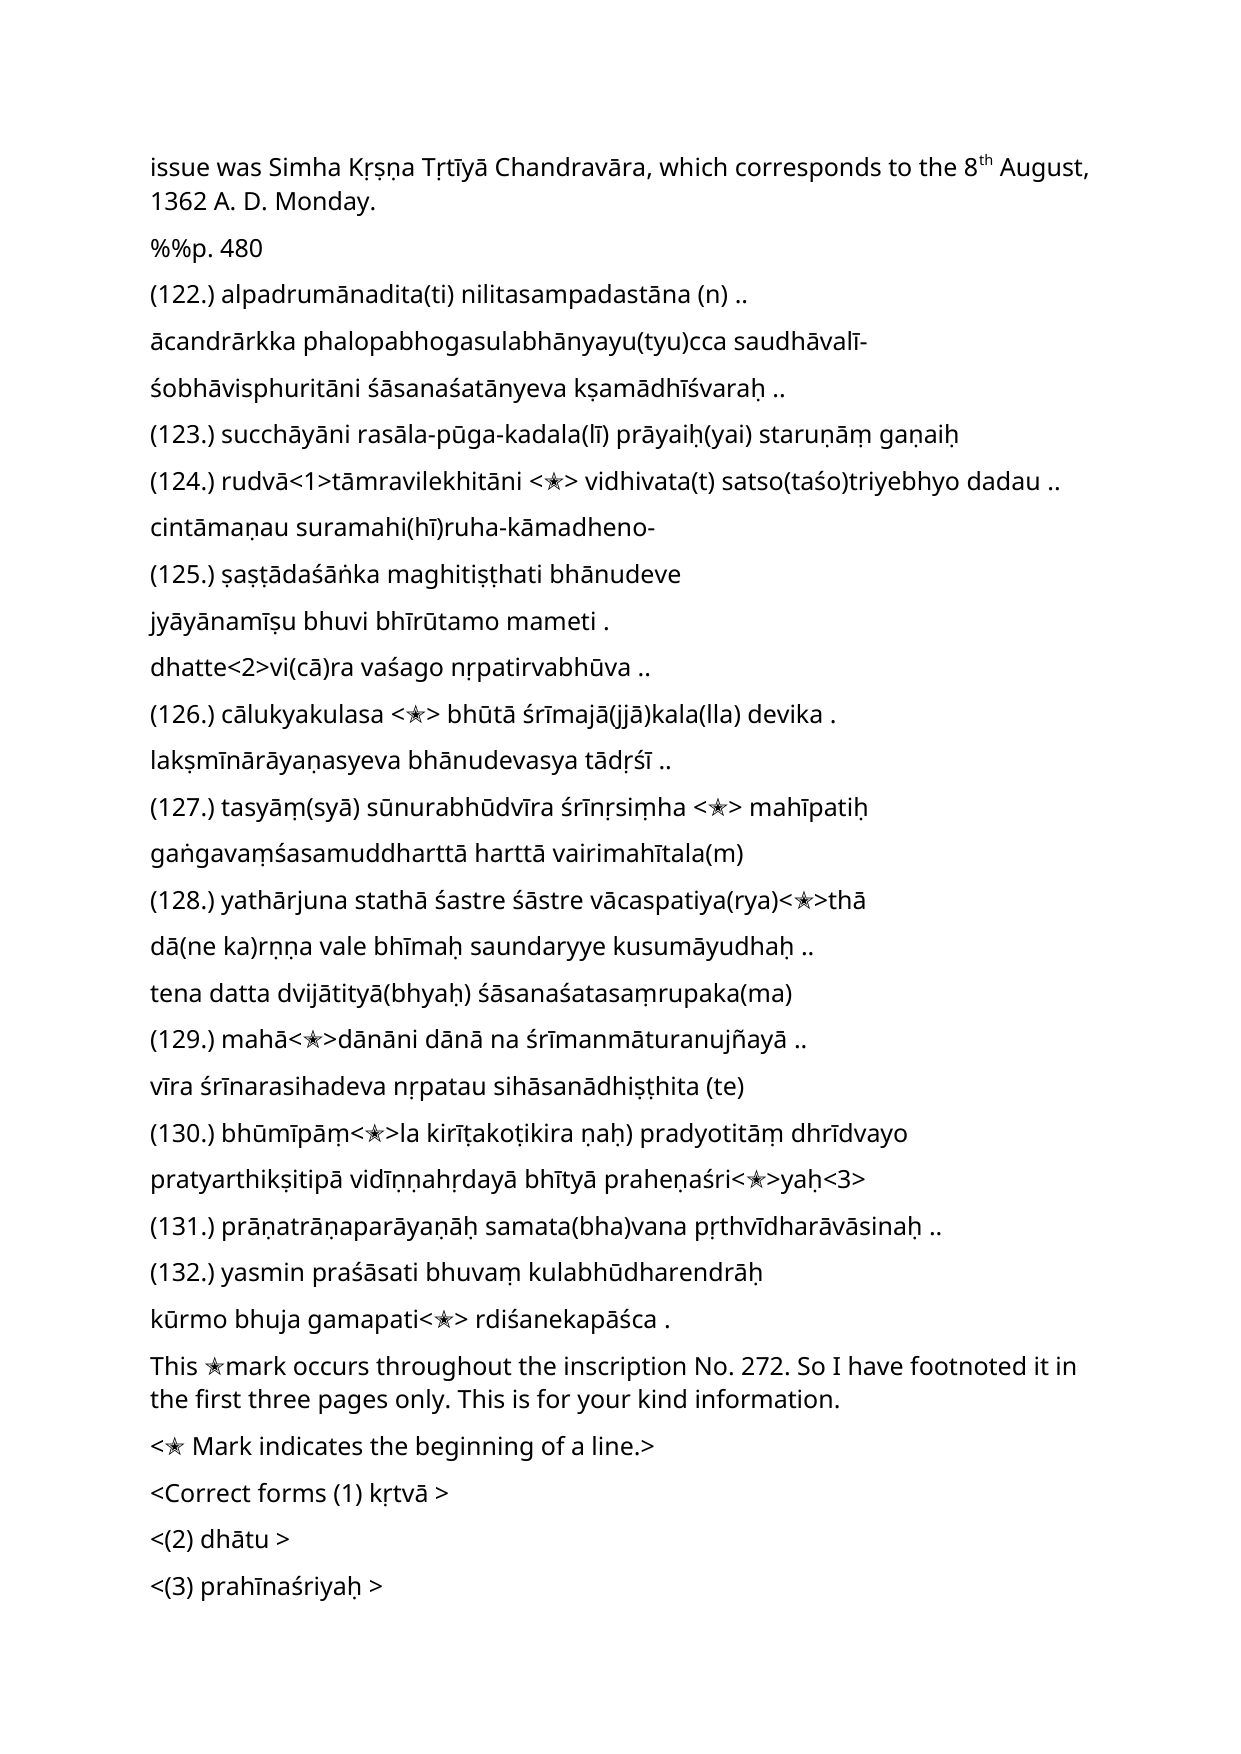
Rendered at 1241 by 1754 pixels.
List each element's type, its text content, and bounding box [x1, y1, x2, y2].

text This ✭mark occurs throughout the inscription No. 272. So I have footnoted it in the first three pages only. This is for your kind information. [150, 1348, 1090, 1416]
text (126.) cālukyakulasa <✭> bhūtā śrīmajā(jjā)kala(lla) devika . [150, 696, 1090, 730]
text (122.) alpadrumānadita(ti) nilitasampadastāna (n) .. [150, 277, 1090, 311]
text <(2) dhātu > [150, 1522, 1090, 1556]
text (124.) rudvā<1>tāmravilekhitāni <✭> vidhivata(t) satso(taśo)triyebhyo dadau .. [150, 463, 1090, 497]
text %%p. 480 [150, 231, 1090, 265]
text lakṣmīnārāyaṇasyeva bhānudevasya tādṛśī .. [150, 743, 1090, 777]
text gaṅgavaṃśasamuddharttā harttā vairimahītala(m) [150, 836, 1090, 870]
text pratyarthikṣitipā vidīṇṇahṛdayā bhītyā praheṇaśri<✭>yaḥ<3> [150, 1162, 1090, 1196]
text dhatte<2>vi(cā)ra vaśago nṛpatirvabhūva .. [150, 650, 1090, 684]
text ācandrārkka phalopabhogasulabhānyayu(tyu)cca saudhāvalī- [150, 324, 1090, 358]
text tena datta dvijātityā(bhyaḥ) śāsanaśatasaṃrupaka(ma) [150, 976, 1090, 1010]
text (128.) yathārjuna stathā śastre śāstre vācaspatiya(rya)<✭>thā [150, 882, 1090, 917]
text (131.) prāṇatrāṇaparāyaṇāḥ samata(bha)vana pṛthvīdharāvāsinaḥ .. [150, 1208, 1090, 1242]
text vīra śrīnarasihadeva nṛpatau sihāsanādhiṣṭhita (te) [150, 1069, 1090, 1103]
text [150, 150, 1090, 218]
text (132.) yasmin praśāsati bhuvaṃ kulabhūdharendrāḥ [150, 1255, 1090, 1289]
text (123.) succhāyāni rasāla-pūga-kadala(lī) prāyaiḥ(yai) staruṇāṃ gaṇaiḥ [150, 417, 1090, 451]
text (129.) mahā<✭>dānāni dānā na śrīmanmāturanujñayā .. [150, 1022, 1090, 1056]
text <Correct forms (1) kṛtvā > [150, 1475, 1090, 1509]
text (130.) bhūmīpāṃ<✭>la kirīṭakoṭikira ṇaḥ) pradyotitāṃ dhrīdvayo [150, 1115, 1090, 1149]
text (125.) ṣaṣṭādaśāṅka maghitiṣṭhati bhānudeve [150, 557, 1090, 591]
text jyāyānamīṣu bhuvi bhīrūtamo mameti . [150, 603, 1090, 637]
text (127.) tasyāṃ(syā) sūnurabhūdvīra śrīnṛsiṃha <✭> mahīpatiḥ [150, 789, 1090, 823]
text kūrmo bhuja gamapati<✭> rdiśanekapāśca . [150, 1302, 1090, 1336]
text <✭ Mark indicates the beginning of a line.> [150, 1429, 1090, 1463]
text cintāmaṇau suramahi(hī)ruha-kāmadheno- [150, 510, 1090, 544]
text <(3) prahīnaśriyaḥ > [150, 1568, 1090, 1602]
text dā(ne ka)rṇṇa vale bhīmaḥ saundaryye kusumāyudhaḥ .. [150, 929, 1090, 963]
text śobhāvisphuritāni śāsanaśatānyeva kṣamādhīśvaraḥ .. [150, 370, 1090, 404]
